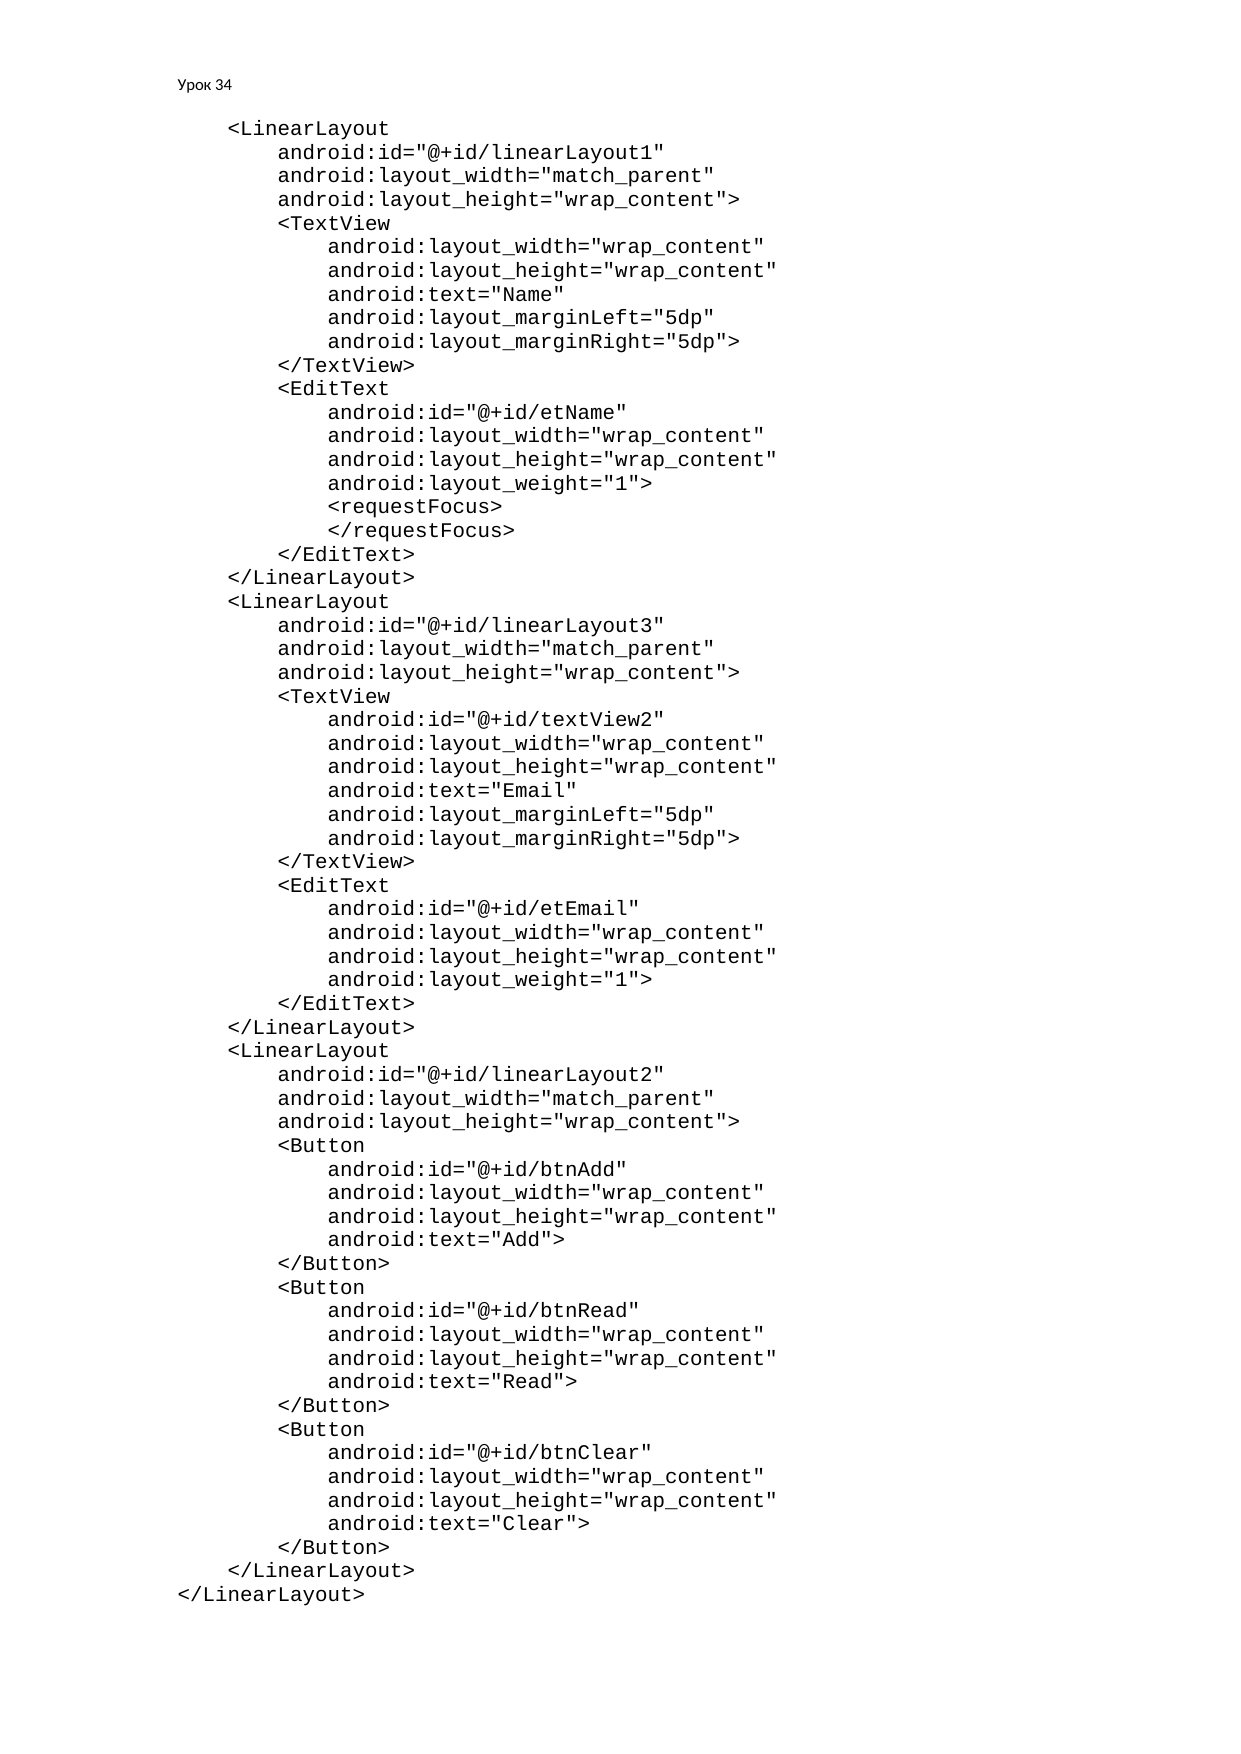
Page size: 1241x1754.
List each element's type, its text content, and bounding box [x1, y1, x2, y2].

text <TextView [177, 686, 1152, 709]
text <LinearLayout [177, 591, 1152, 615]
text android:layout_width="wrap_content" [177, 922, 1152, 946]
text </TextView> [177, 851, 1152, 875]
text android:layout_height="wrap_content"> [177, 189, 1152, 213]
text <LinearLayout [177, 1040, 1152, 1064]
text android:layout_height="wrap_content" [177, 1348, 1152, 1371]
text android:text="Name" [177, 284, 1152, 307]
text android:id="@+id/etName" [177, 402, 1152, 426]
text android:id="@+id/linearLayout3" [177, 615, 1152, 638]
text </LinearLayout> [177, 1584, 1152, 1608]
text android:layout_width="wrap_content" [177, 426, 1152, 449]
text <TextView [177, 213, 1152, 236]
text </Button> [177, 1253, 1152, 1277]
text <Button [177, 1277, 1152, 1300]
text android:layout_height="wrap_content"> [177, 1111, 1152, 1135]
text android:text="Email" [177, 780, 1152, 804]
text android:id="@+id/btnRead" [177, 1300, 1152, 1324]
text android:layout_weight="1"> [177, 473, 1152, 496]
text android:layout_width="wrap_content" [177, 733, 1152, 757]
text <Button [177, 1135, 1152, 1158]
text android:layout_height="wrap_content" [177, 946, 1152, 969]
text <EditText [177, 378, 1152, 402]
text </LinearLayout> [177, 1017, 1152, 1040]
text <requestFocus> [177, 496, 1152, 520]
text android:layout_width="wrap_content" [177, 1182, 1152, 1206]
text android:layout_height="wrap_content" [177, 757, 1152, 780]
text android:id="@+id/etEmail" [177, 898, 1152, 922]
text android:text="Add"> [177, 1229, 1152, 1253]
text <LinearLayout [177, 118, 1152, 142]
text android:layout_width="wrap_content" [177, 236, 1152, 260]
text </requestFocus> [177, 520, 1152, 544]
text <EditText [177, 875, 1152, 898]
text android:layout_width="match_parent" [177, 1088, 1152, 1111]
text android:layout_width="wrap_content" [177, 1324, 1152, 1348]
text android:layout_marginRight="5dp"> [177, 827, 1152, 851]
text </TextView> [177, 354, 1152, 378]
text android:layout_width="match_parent" [177, 638, 1152, 662]
text android:layout_width="match_parent" [177, 165, 1152, 189]
text android:layout_height="wrap_content" [177, 1206, 1152, 1229]
text android:text="Clear"> [177, 1513, 1152, 1537]
text android:layout_weight="1"> [177, 969, 1152, 993]
text android:layout_marginLeft="5dp" [177, 307, 1152, 331]
text </LinearLayout> [177, 1561, 1152, 1584]
text </Button> [177, 1395, 1152, 1419]
text </EditText> [177, 544, 1152, 567]
text android:id="@+id/linearLayout1" [177, 142, 1152, 165]
text android:id="@+id/btnClear" [177, 1442, 1152, 1466]
text </LinearLayout> [177, 567, 1152, 591]
text </EditText> [177, 993, 1152, 1017]
text android:layout_marginRight="5dp"> [177, 331, 1152, 354]
text android:id="@+id/btnAdd" [177, 1158, 1152, 1182]
text android:layout_marginLeft="5dp" [177, 804, 1152, 827]
text android:layout_height="wrap_content"> [177, 662, 1152, 686]
text android:layout_height="wrap_content" [177, 1489, 1152, 1513]
text android:text="Read"> [177, 1371, 1152, 1395]
text android:layout_height="wrap_content" [177, 449, 1152, 473]
text android:layout_width="wrap_content" [177, 1466, 1152, 1489]
text </Button> [177, 1537, 1152, 1561]
text android:id="@+id/linearLayout2" [177, 1064, 1152, 1088]
text <Button [177, 1419, 1152, 1442]
text android:layout_height="wrap_content" [177, 260, 1152, 284]
text android:id="@+id/textView2" [177, 709, 1152, 733]
